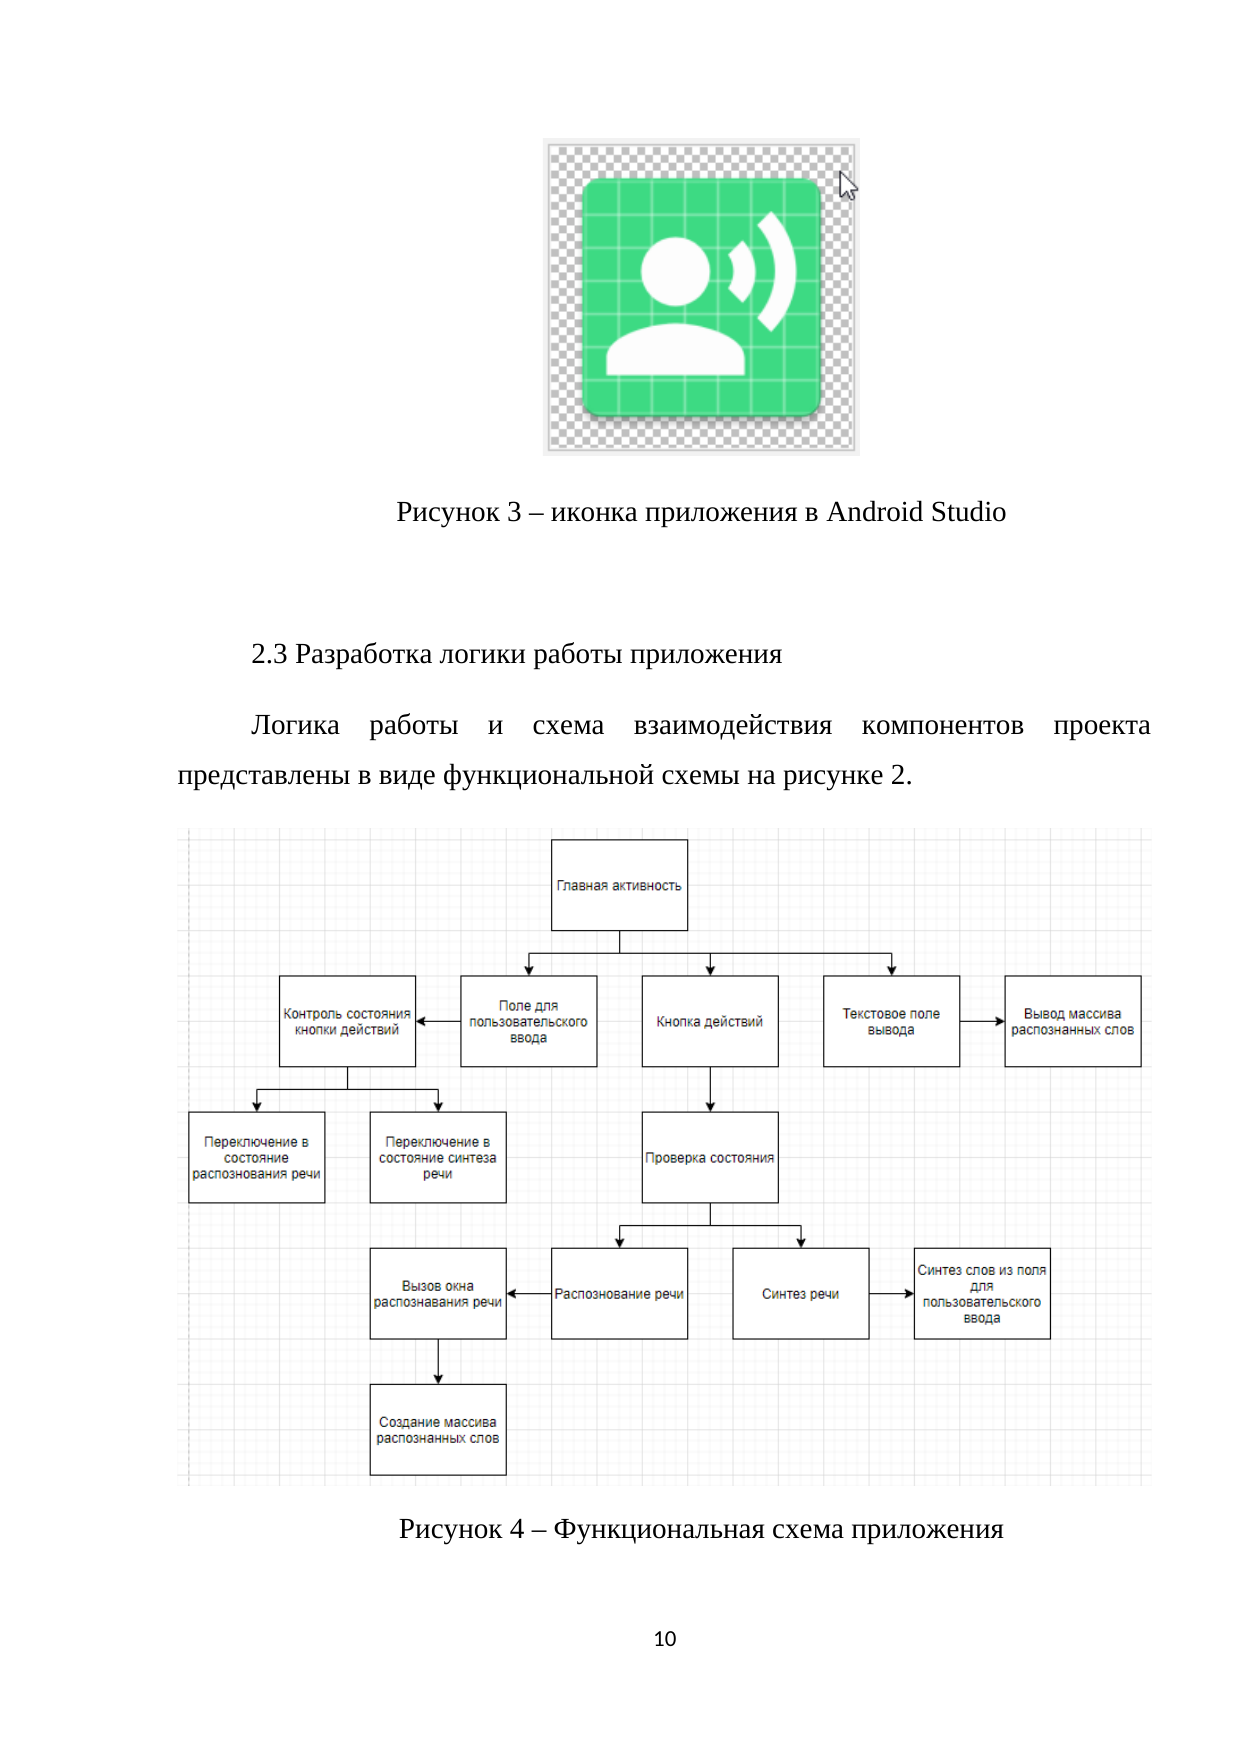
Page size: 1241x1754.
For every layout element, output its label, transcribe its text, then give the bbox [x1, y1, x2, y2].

text Рисунок 3 – иконка приложения в Android Studio [177, 494, 1152, 527]
picture [542, 138, 860, 456]
text Рисунок 4 – Функциональная схема приложения [177, 1511, 1152, 1544]
text Логика работы и схема взаимодействия компонентов проекта представлены в виде функциональной схемы на рисунке 2. [177, 707, 1152, 791]
subtitle 2.3 Разработка логики работы приложения [177, 636, 1152, 669]
picture [177, 828, 1152, 1486]
